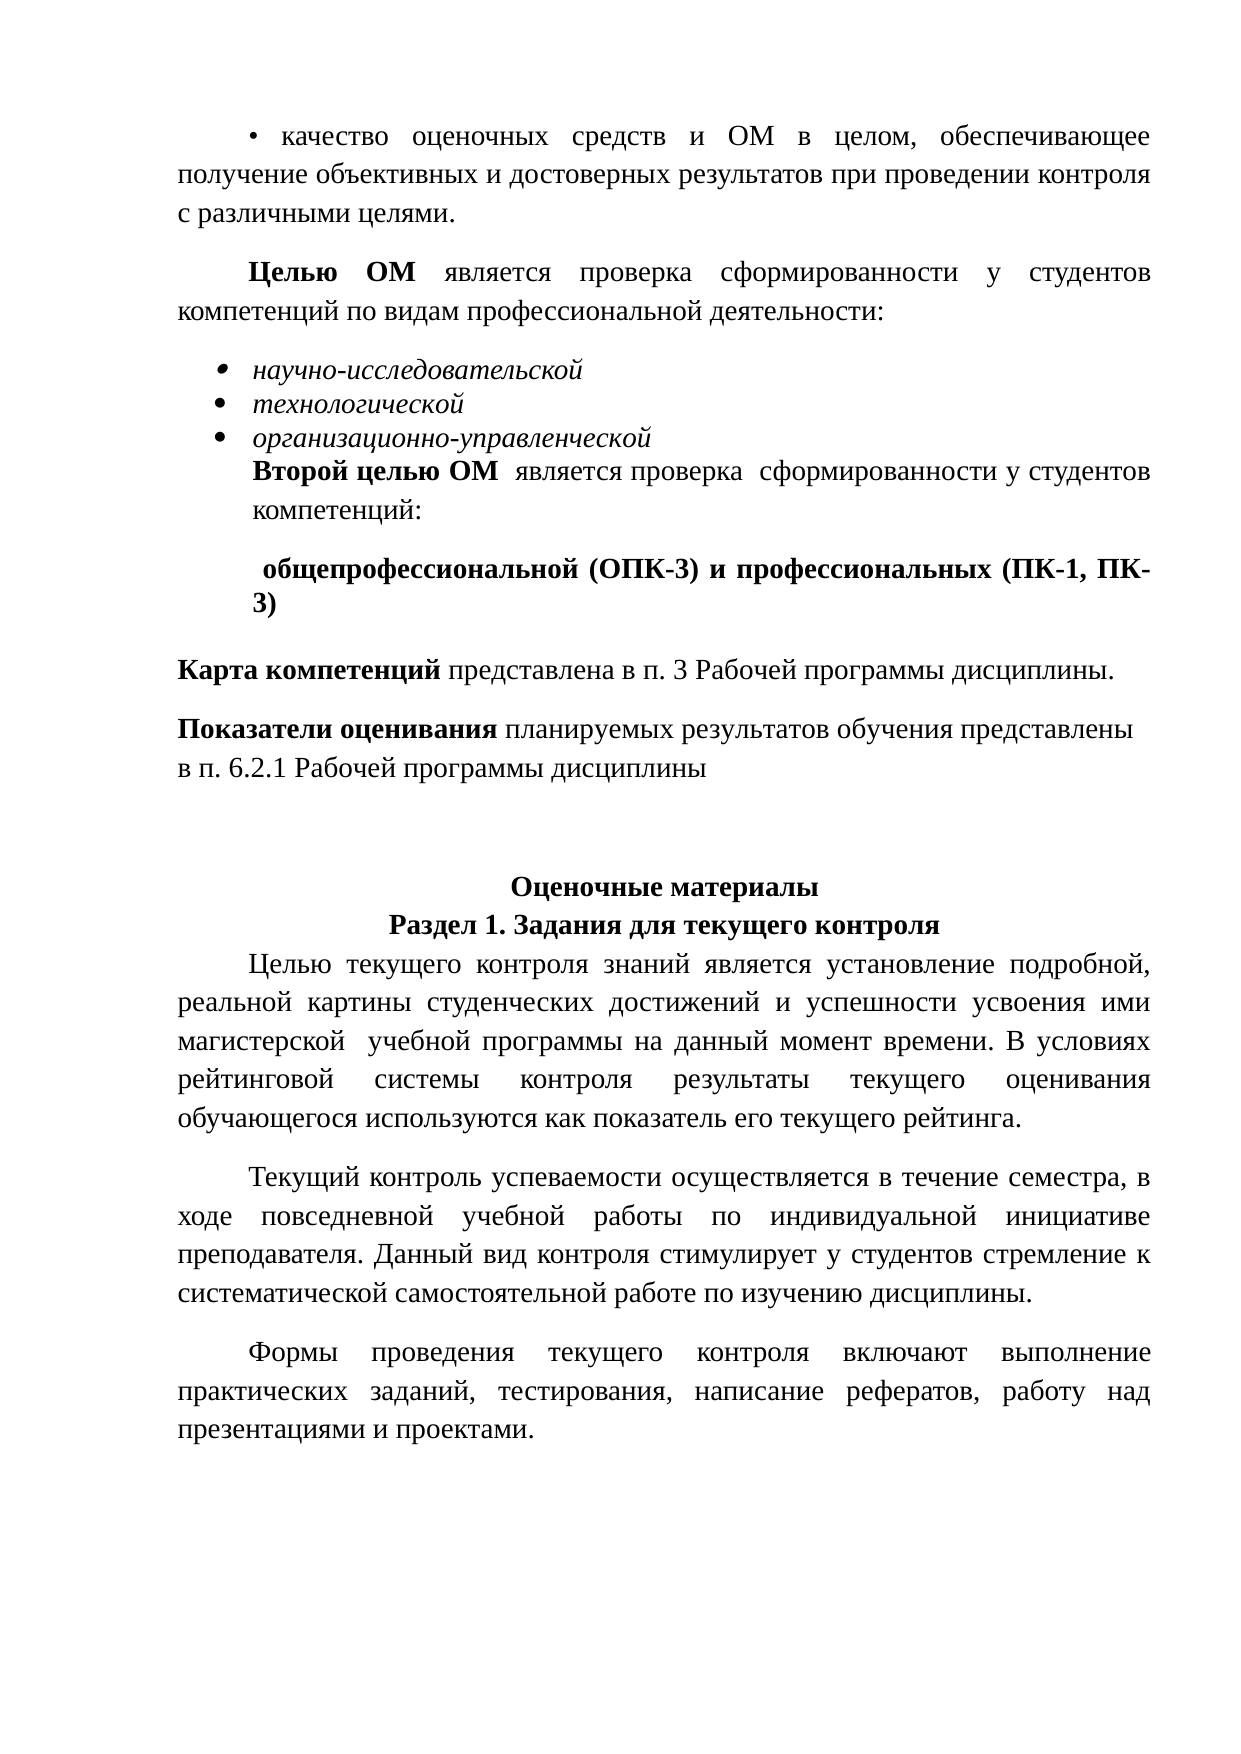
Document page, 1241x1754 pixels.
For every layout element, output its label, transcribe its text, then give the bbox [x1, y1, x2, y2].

text • качество оценочных средств и ОМ в целом, обеспечивающее получение объективных и достоверных результатов при проведении контроля с различными целями. [177, 118, 1152, 229]
text Формы проведения текущего контроля включают выполнение практических заданий, тестирования, написание рефератов, работу над презентациями и проектами. [177, 1334, 1152, 1445]
list научно-исследовательской [215, 352, 1152, 386]
text Карта компетенций представлена в п. 3 Рабочей программы дисциплины. [177, 652, 1152, 686]
list организационно-управленческой [215, 420, 1152, 453]
text Текущий контроль успеваемости осуществляется в течение семестра, в ходе повседневной учебной работы по индивидуальной инициативе преподавателя. Данный вид контроля стимулирует у студентов стремление к систематической самостоятельной работе по изучению дисциплины. [177, 1159, 1152, 1308]
text Раздел 1. Задания для текущего контроля [177, 907, 1152, 941]
text Второй целью ОМ является проверка сформированности у студентов компетенций: [252, 453, 1152, 526]
text Целью текущего контроля знаний является установление подробной, реальной картины студенческих достижений и успешности усвоения ими магистерской учебной программы на данный момент времени. В условиях рейтинговой системы контроля результаты текущего оценивания обучающегося используются как показатель его текущего рейтинга. [177, 946, 1152, 1133]
text Оценочные материалы [177, 869, 1152, 902]
text Целью ОМ является проверка сформированности у студентов компетенций по видам профессиональной деятельности: [177, 254, 1152, 327]
text Показатели оценивания планируемых результатов обучения представлены в п. 6.2.1 Рабочей программы дисциплины [177, 711, 1152, 783]
list общепрофессиональной (ОПК-3) и профессиональных (ПК-1, ПК-3) [252, 551, 1152, 618]
list технологической [215, 386, 1152, 420]
